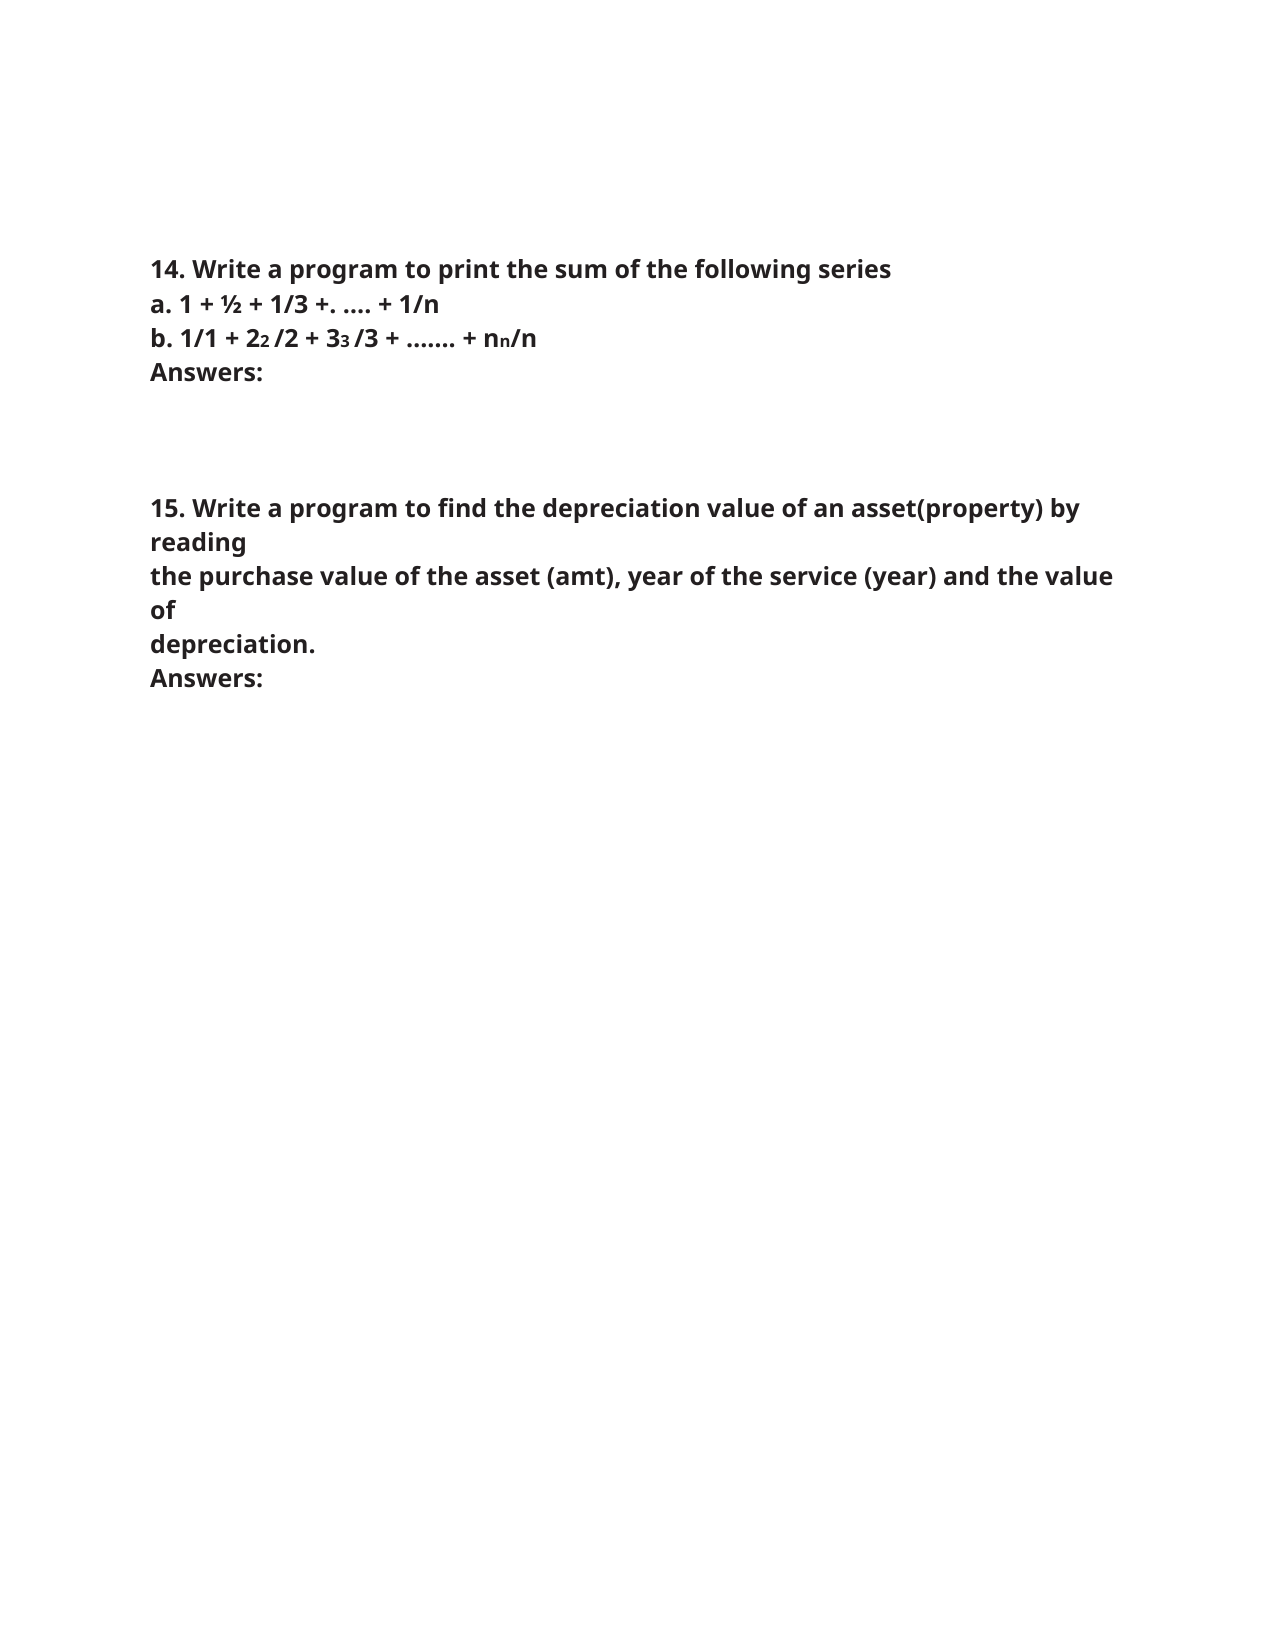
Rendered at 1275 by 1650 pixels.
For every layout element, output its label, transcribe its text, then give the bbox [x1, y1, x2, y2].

text Answers: [150, 661, 1125, 695]
text Answers: [150, 354, 1125, 388]
text depreciation. [150, 627, 1125, 661]
text b. 1/1 + 22 /2 + 33 /3 + ……. + nn/n [150, 320, 1125, 354]
text a. 1 + ½ + 1/3 +. …. + 1/n [150, 286, 1125, 320]
text the purchase value of the asset (amt), year of the service (year) and the value of [150, 559, 1125, 627]
text 15. Write a program to find the depreciation value of an asset(property) by reading [150, 491, 1125, 559]
text 14. Write a program to print the sum of the following series [150, 252, 1125, 286]
